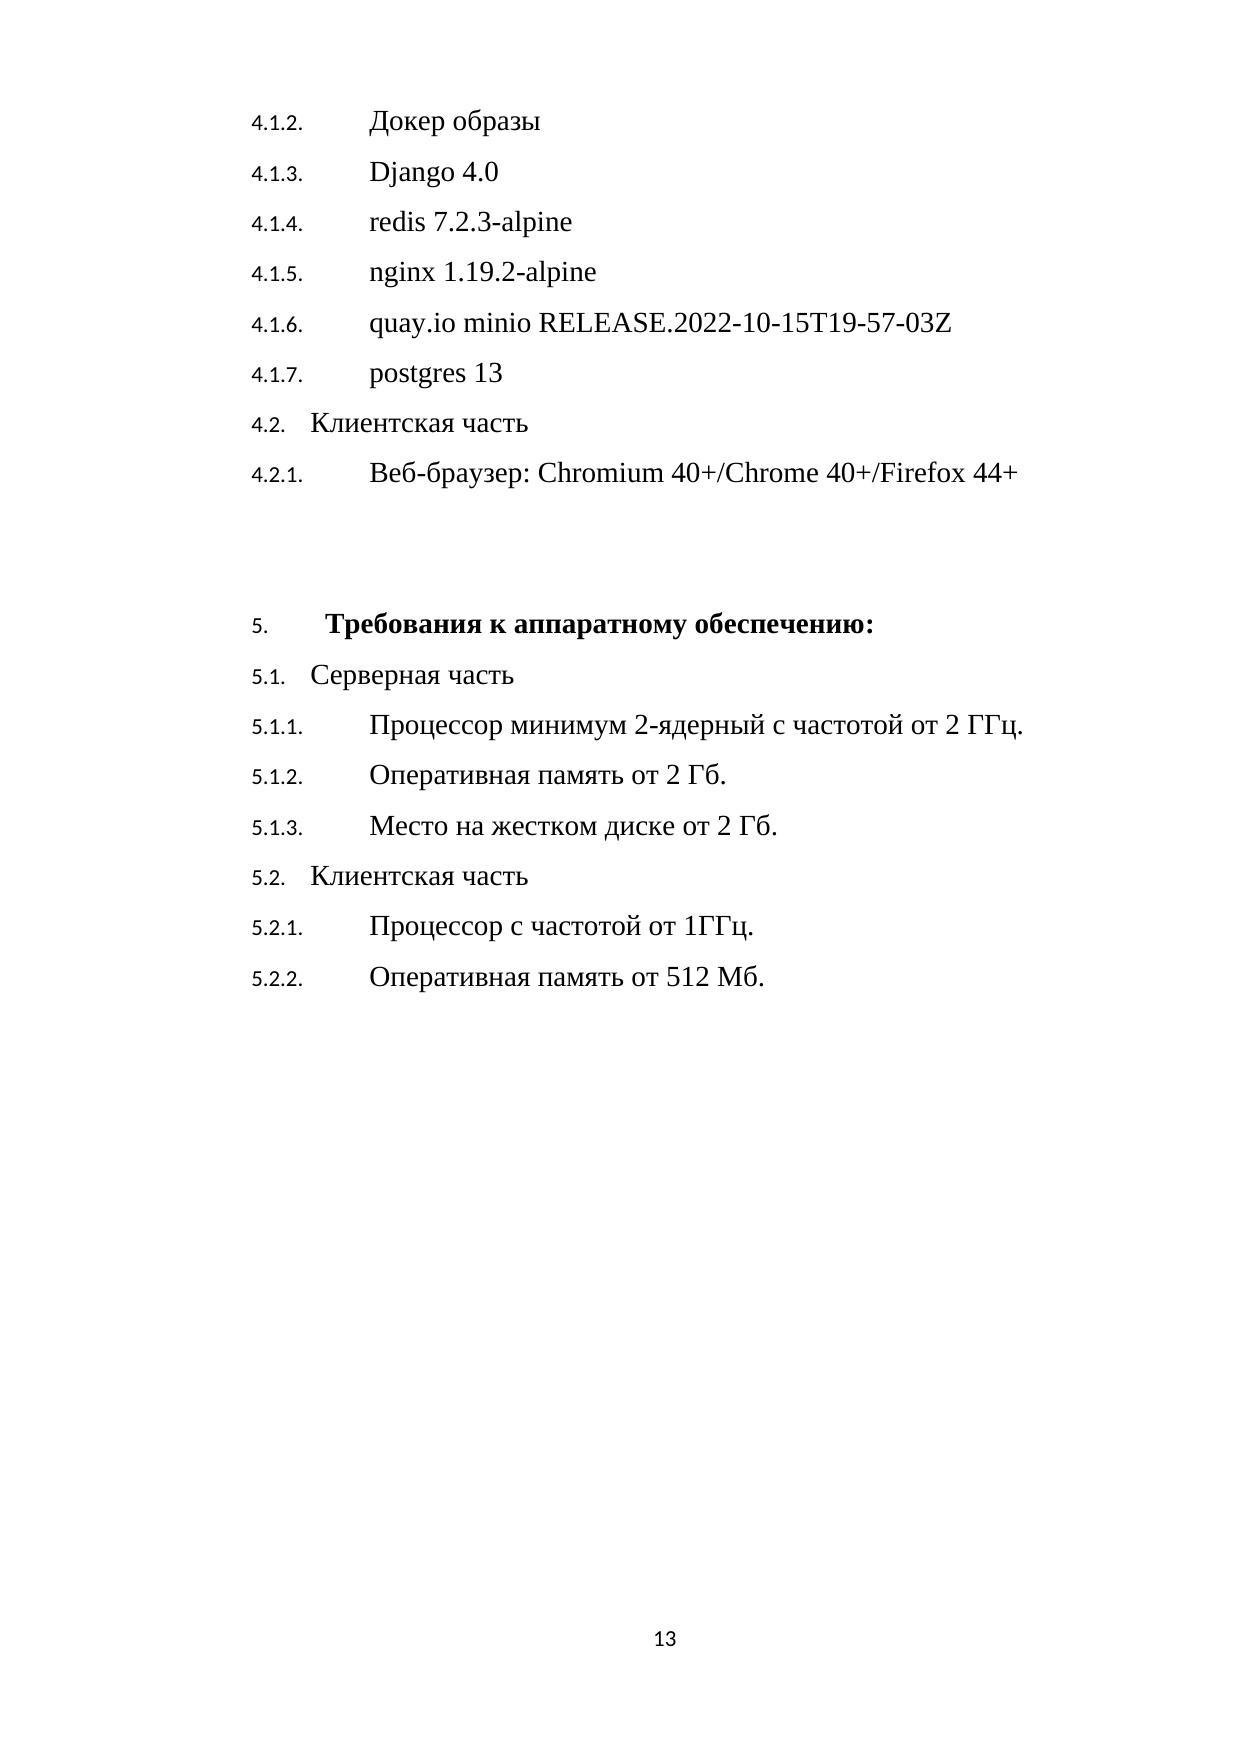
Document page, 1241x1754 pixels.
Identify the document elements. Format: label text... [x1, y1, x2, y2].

list Серверная часть [177, 657, 1152, 690]
list Процессор минимум 2-ядерный с частотой от 2 ГГц. [177, 707, 1152, 741]
list nginx 1.19.2-alpine [177, 254, 1152, 288]
list quay.io minio RELEASE.2022-10-15T19-57-03Z [177, 305, 1152, 338]
list Докер образы [177, 103, 1152, 137]
list Веб-браузер: Chromium 40+/Chrome 40+/Firefox 44+ [177, 456, 1152, 489]
list Оперативная память от 2 Гб. [177, 757, 1152, 791]
list Оперативная память от 512 Мб. [177, 959, 1152, 992]
list Django 4.0 [177, 154, 1152, 187]
list Клиентская часть [177, 858, 1152, 892]
list postgres 13 [177, 355, 1152, 388]
list redis 7.2.3-alpine [177, 204, 1152, 238]
list Место на жестком диске от 2 Гб. [177, 808, 1152, 841]
list Требования к аппаратному обеспечению: [177, 607, 1152, 640]
list Клиентская часть [177, 405, 1152, 439]
list Процессор с частотой от 1ГГц. [177, 908, 1152, 942]
